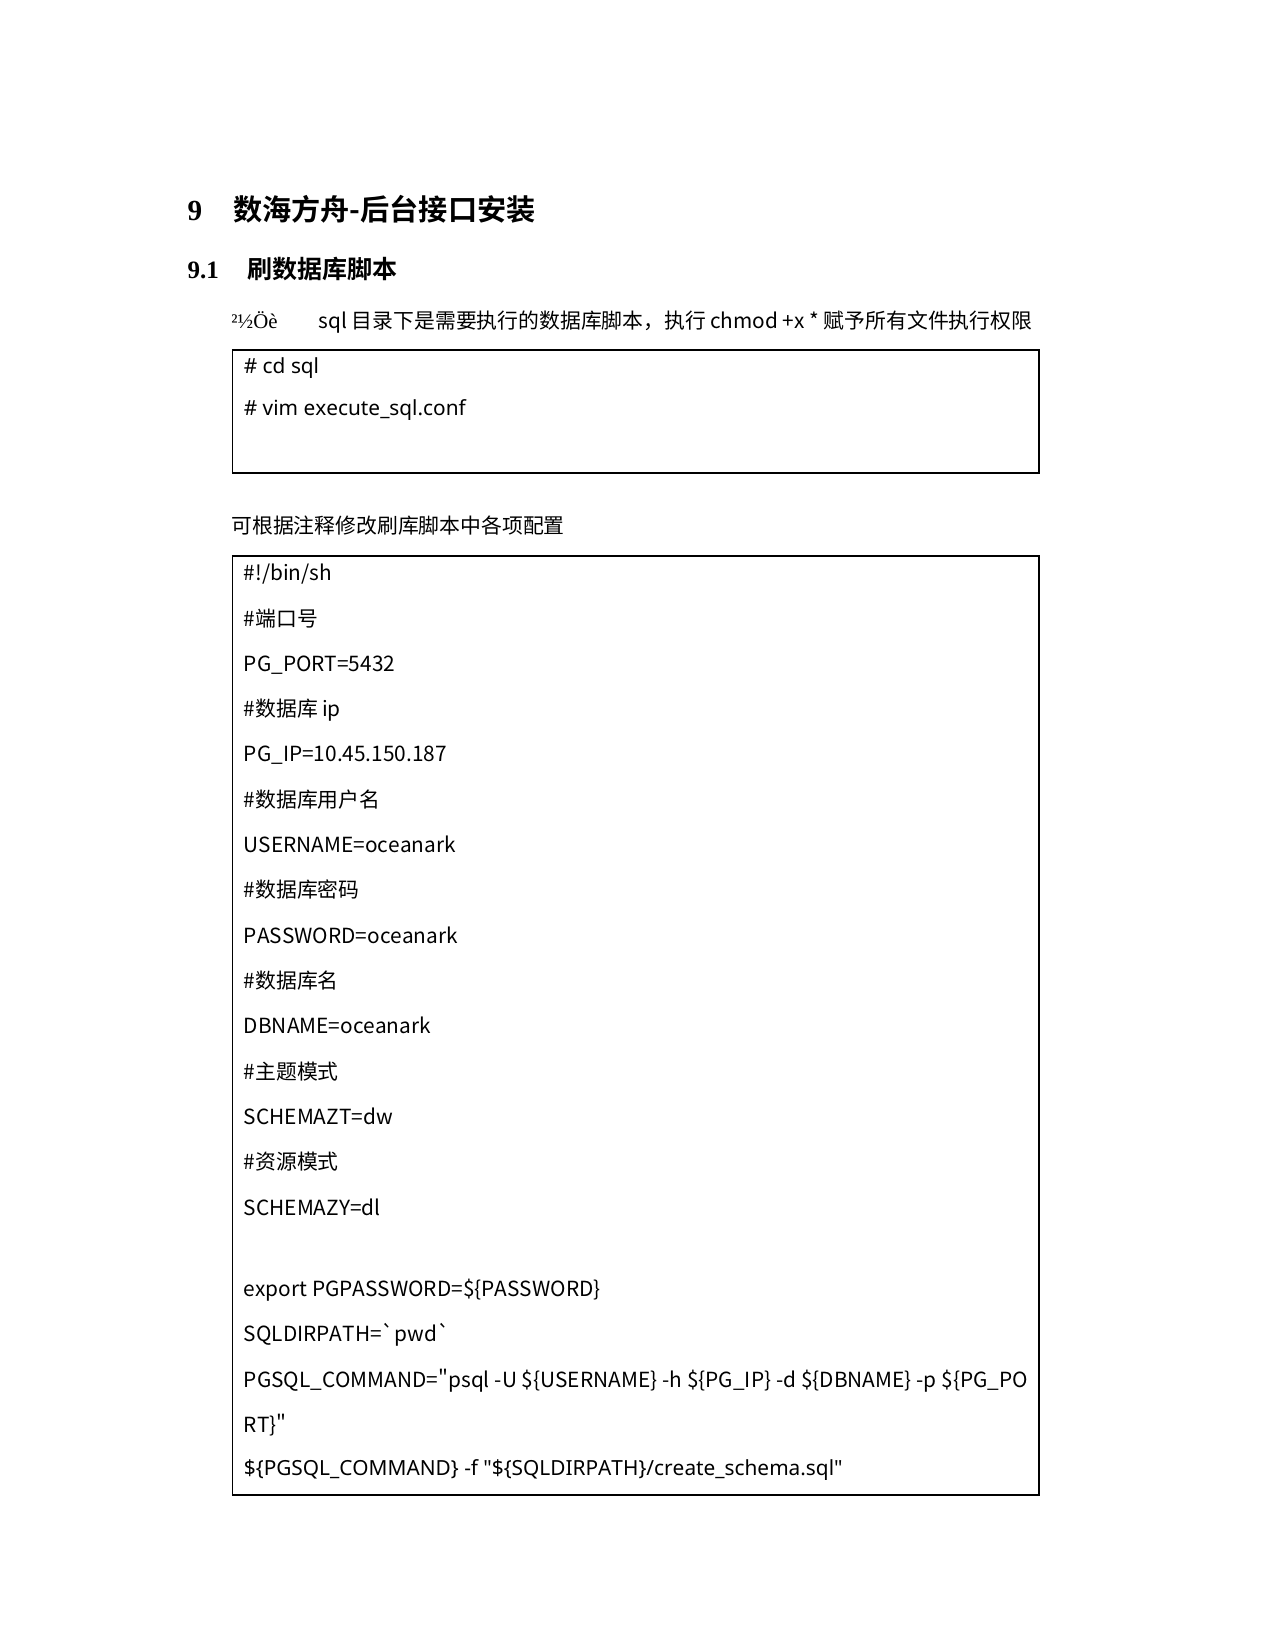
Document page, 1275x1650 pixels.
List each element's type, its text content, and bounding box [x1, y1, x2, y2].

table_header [233, 557, 1038, 1494]
list 数海方舟-后台接口安装 [187, 186, 1087, 228]
list sql目录下是需要执行的数据库脚本，执行chmod +x * 赋予所有文件执行权限 [231, 304, 1087, 334]
text 可根据注释修改刷库脚本中各项配置 [187, 509, 1087, 540]
list 刷数据库脚本 [187, 249, 1087, 286]
table_header # cd sql # vim execute_sql.conf [233, 351, 1038, 472]
